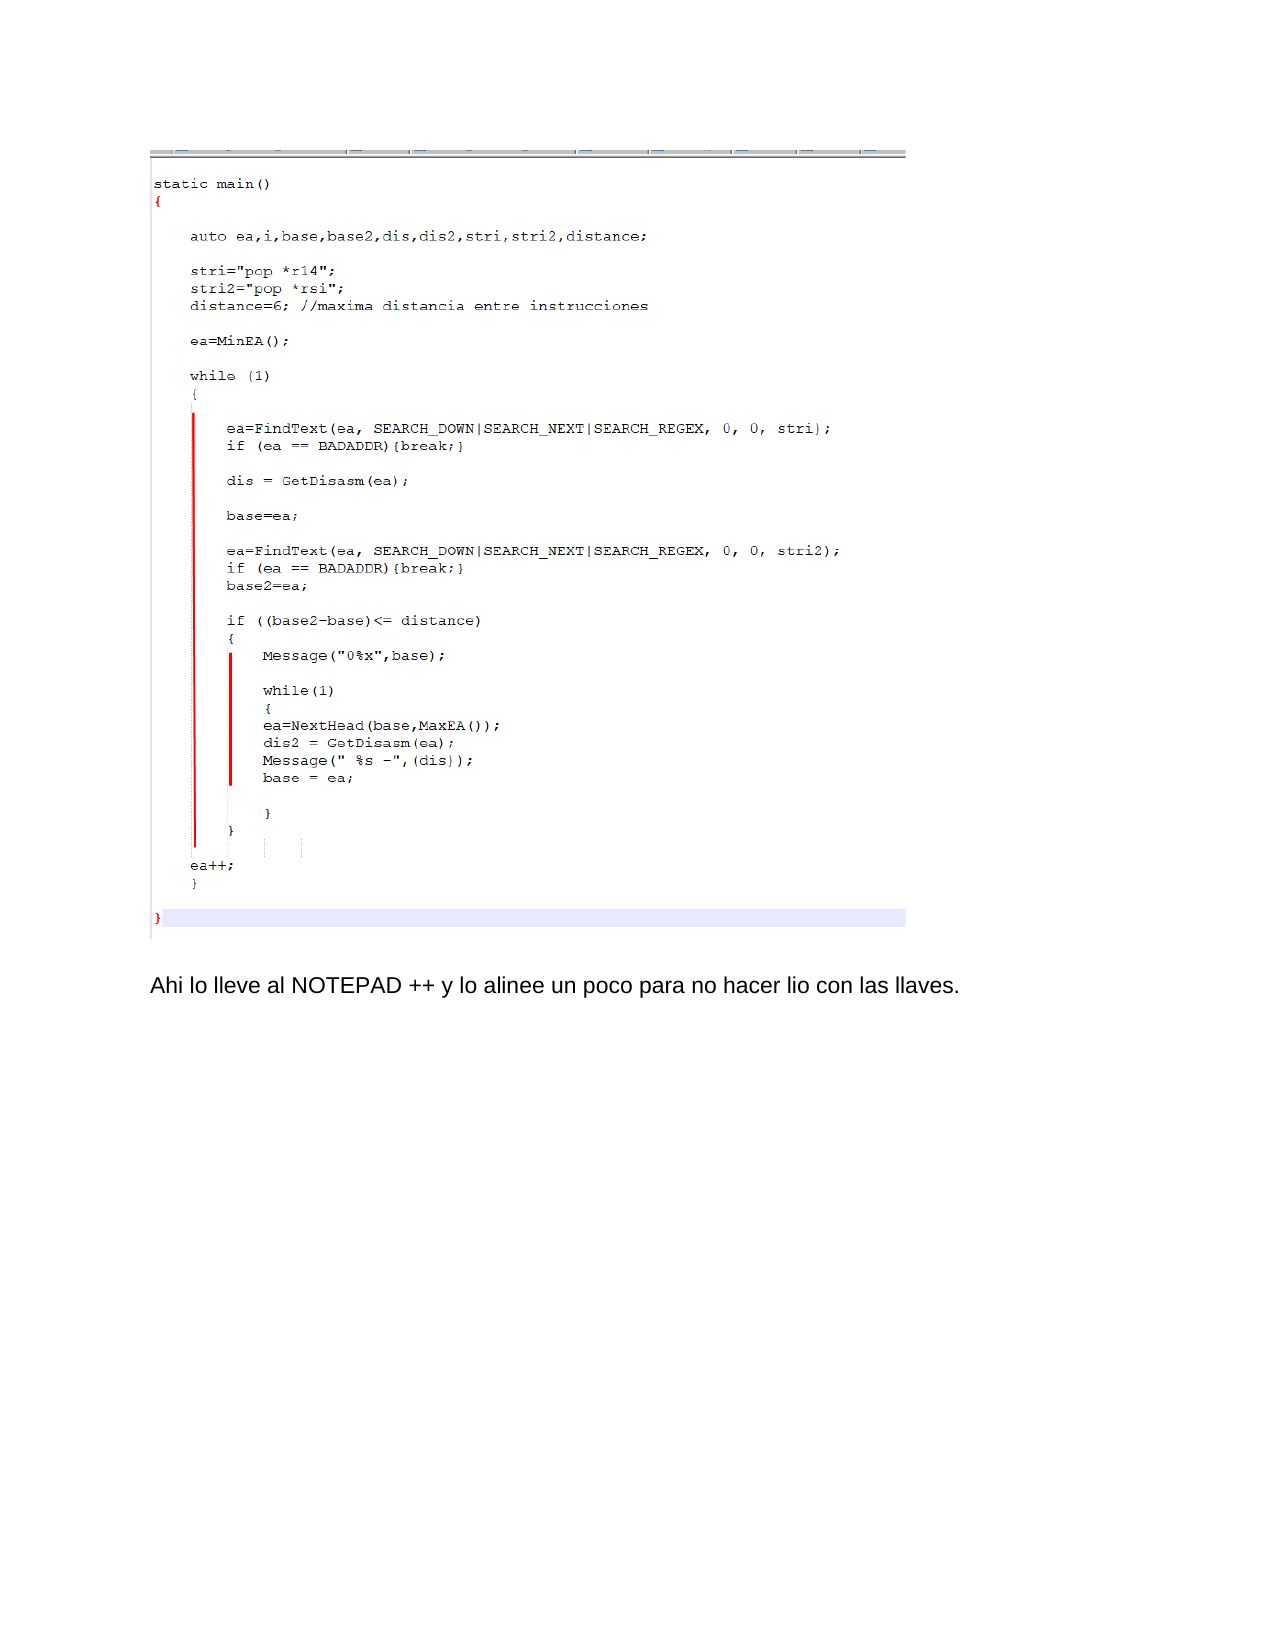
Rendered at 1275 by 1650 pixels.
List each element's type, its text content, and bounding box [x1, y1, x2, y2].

text Ahi lo lleve al NOTEPAD ++ y lo alinee un poco para no hacer lio con las llaves. [150, 972, 1125, 999]
picture [150, 150, 906, 939]
